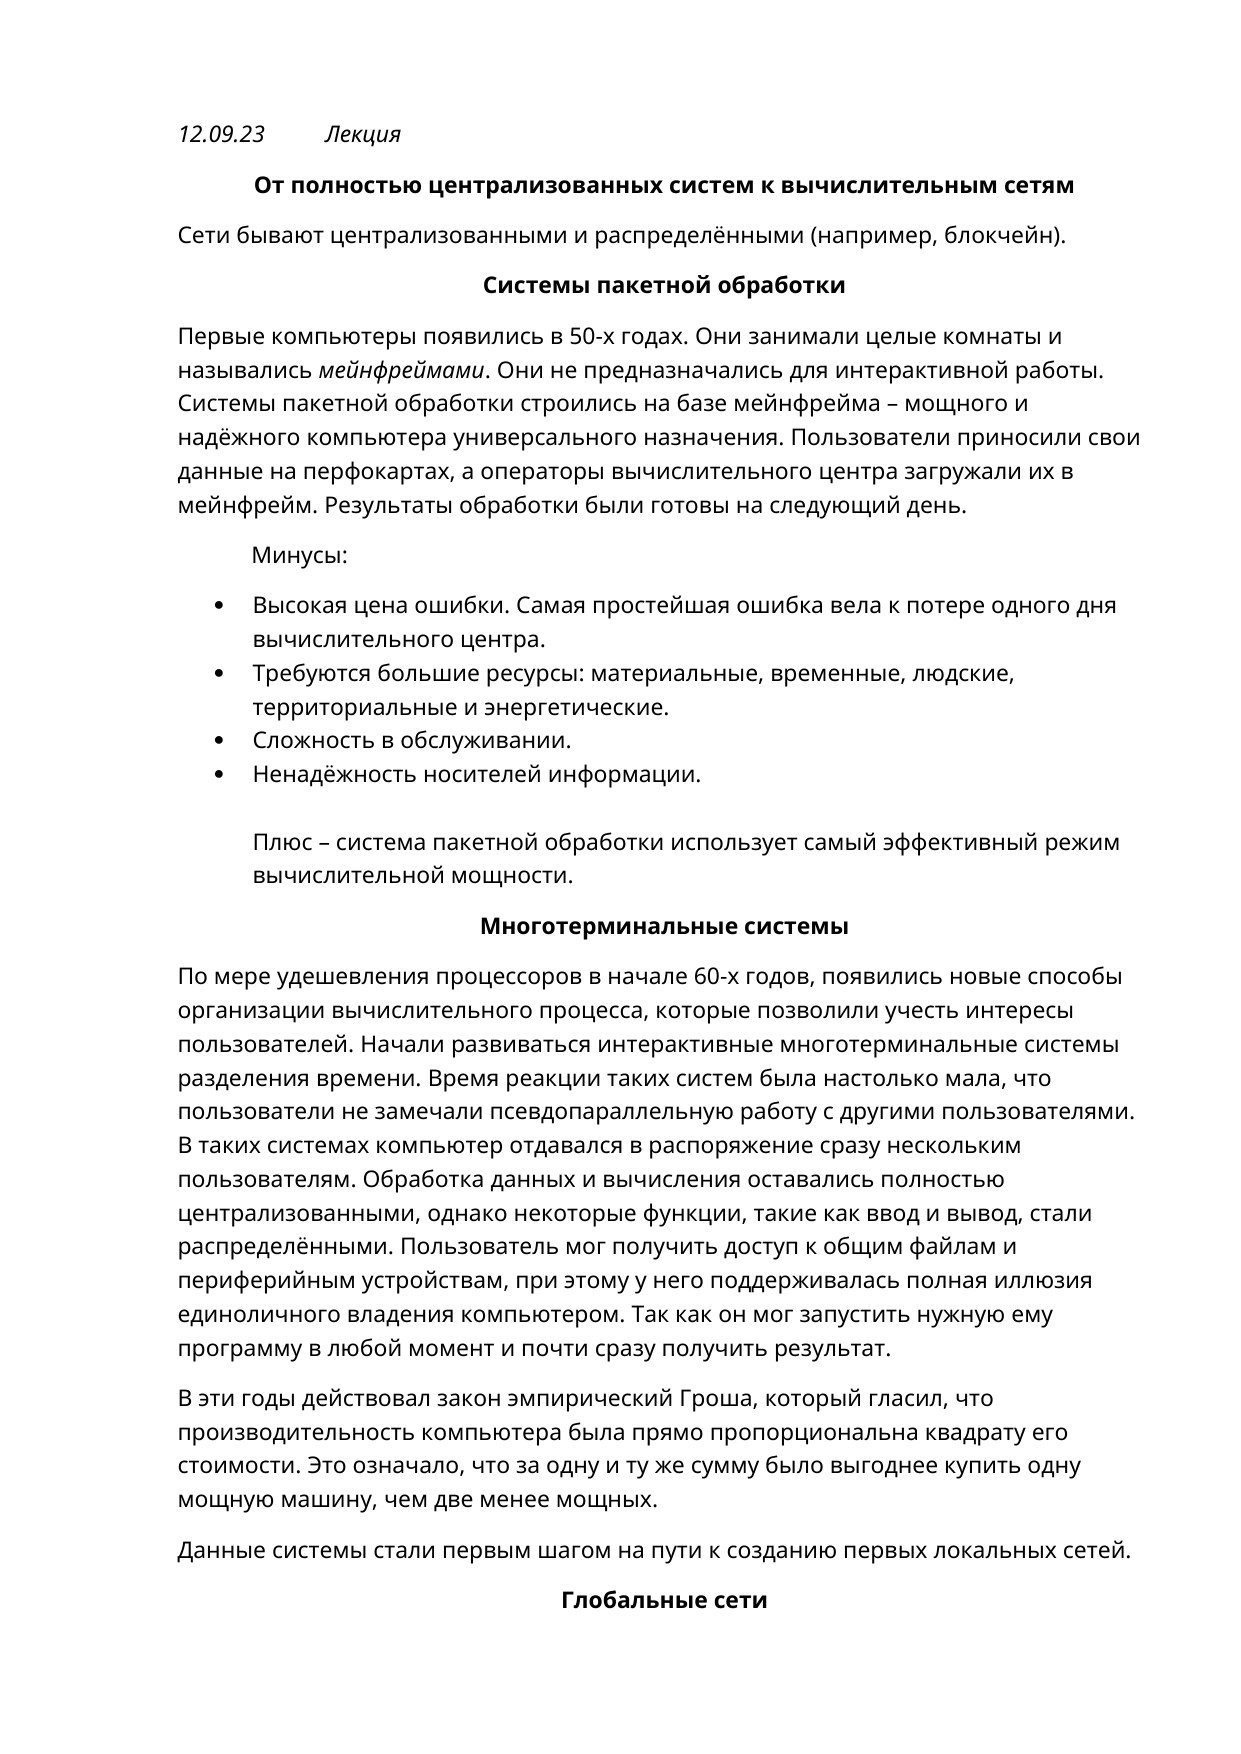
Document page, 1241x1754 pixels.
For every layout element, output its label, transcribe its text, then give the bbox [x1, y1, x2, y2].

text Глобальные сети [177, 1584, 1152, 1615]
text По мере удешевления процессоров в начале 60-х годов, появились новые способы организации вычислительного процесса, которые позволили учесть интересы пользователей. Начали развиваться интерактивные многотерминальные системы разделения времени. Время реакции таких систем была настолько мала, что пользователи не замечали псевдопараллельную работу с другими пользователями. В таких системах компьютер отдавался в распоряжение сразу нескольким пользователям. Обработка данных и вычисления оставались полностью централизованными, однако некоторые функции, такие как ввод и вывод, стали распределёнными. Пользователь мог получить доступ к общим файлам и периферийным устройствам, при этому у него поддерживалась полная иллюзия единоличного владения компьютером. Так как он мог запустить нужную ему программу в любой момент и почти сразу получить результат. [177, 960, 1152, 1363]
list Требуются большие ресурсы: материальные, временные, людские, территориальные и энергетические. [215, 657, 1152, 722]
list Плюс – система пакетной обработки использует самый эффективный режим вычислительной мощности. [252, 826, 1152, 891]
text В эти годы действовал закон эмпирический Гроша, который гласил, что производительность компьютера была прямо пропорциональна квадрату его стоимости. Это означало, что за одну и ту же сумму было выгоднее купить одну мощную машину, чем две менее мощных. [177, 1382, 1152, 1514]
text Первые компьютеры появились в 50-х годах. Они занимали целые комнаты и назывались мейнфреймами. Они не предназначались для интерактивной работы. Системы пакетной обработки строились на базе мейнфрейма – мощного и надёжного компьютера универсального назначения. Пользователи приносили свои данные на перфокартах, а операторы вычислительного центра загружали их в мейнфрейм. Результаты обработки были готовы на следующий день. [177, 320, 1152, 520]
text Многотерминальные системы [177, 910, 1152, 941]
list Высокая цена ошибки. Самая простейшая ошибка вела к потере одного дня вычислительного центра. [215, 589, 1152, 654]
text Сети бывают централизованными и распределёнными (например, блокчейн). [177, 219, 1152, 250]
text Данные системы стали первым шагом на пути к созданию первых локальных сетей. [177, 1533, 1152, 1565]
list Ненадёжность носителей информации. [215, 758, 1152, 789]
text От полностью централизованных систем к вычислительным сетям [177, 168, 1152, 200]
text Минусы: [177, 539, 1152, 570]
text 12.09.23 Лекция [177, 118, 1152, 149]
list Сложность в обслуживании. [215, 724, 1152, 756]
text Системы пакетной обработки [177, 269, 1152, 301]
